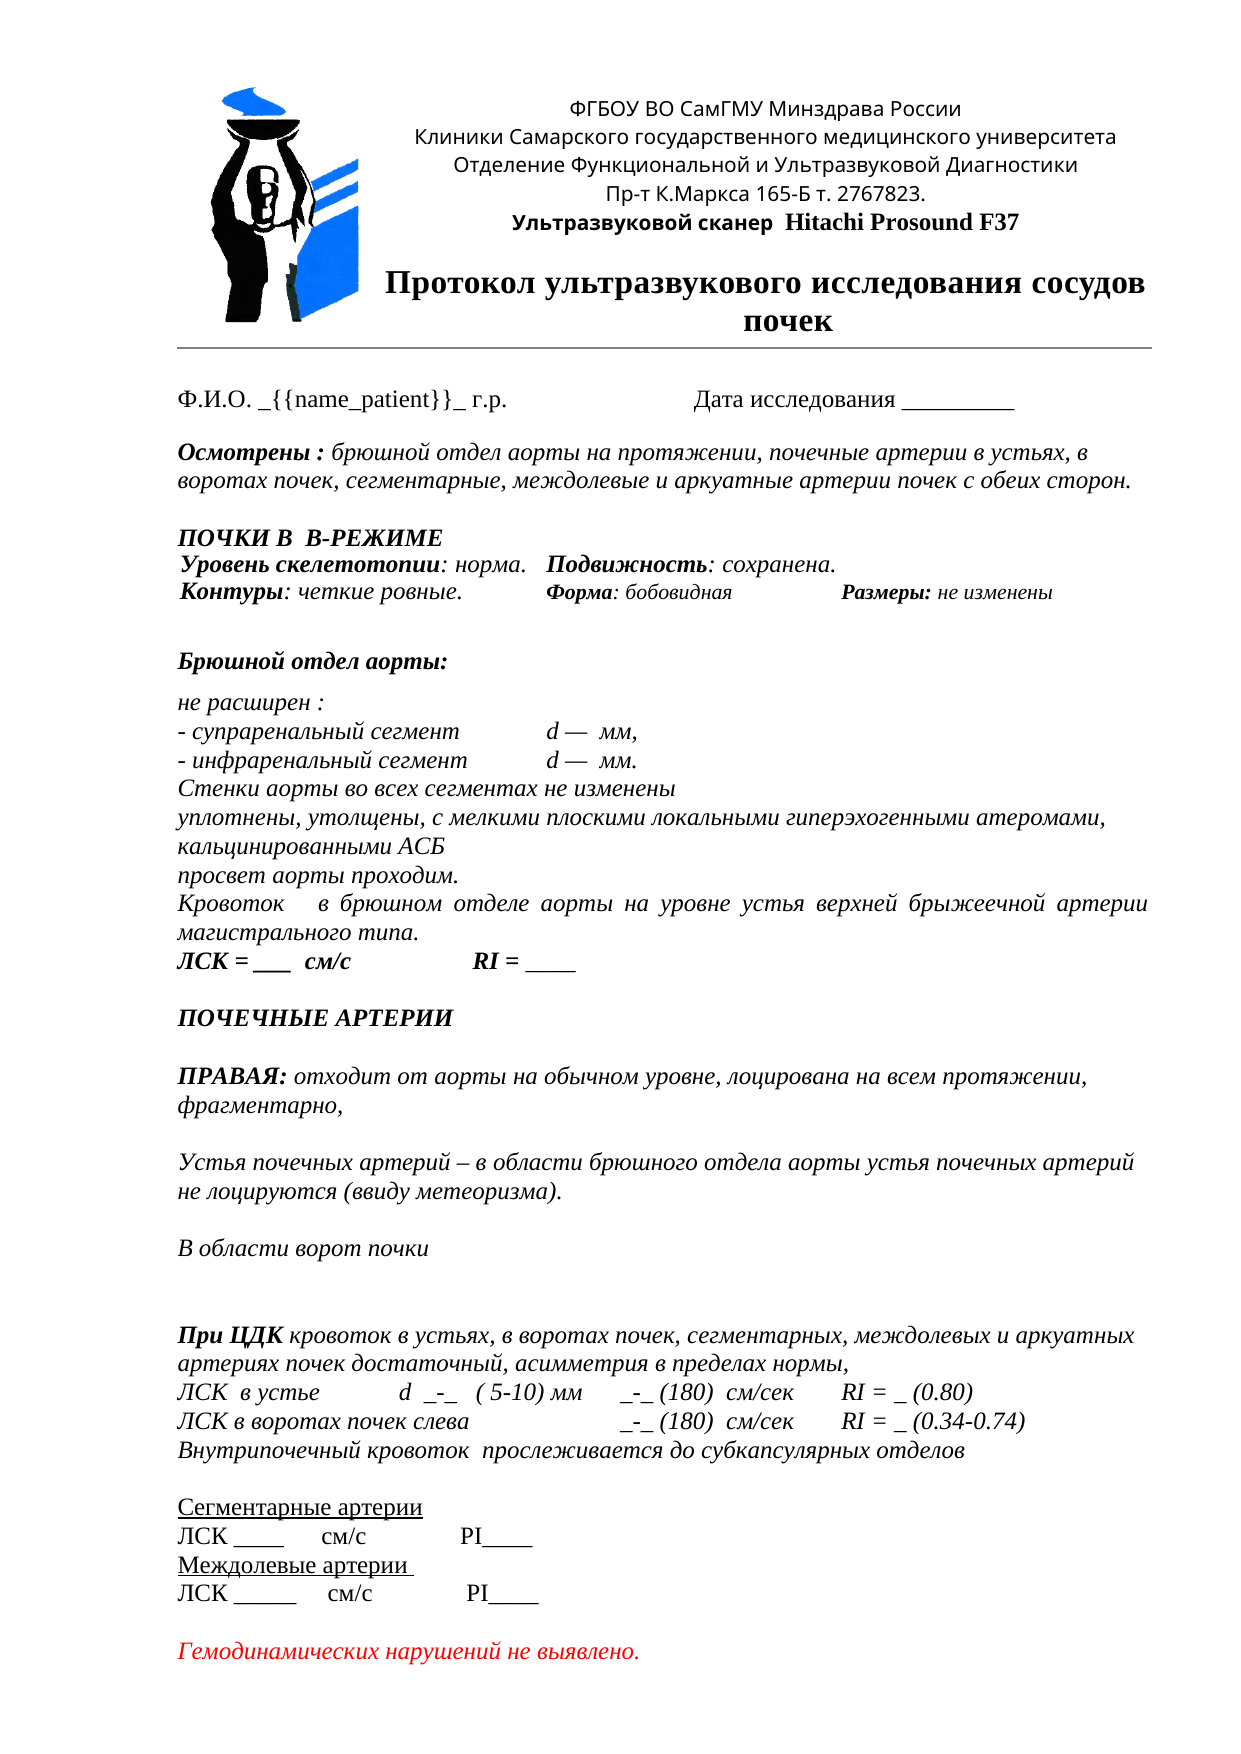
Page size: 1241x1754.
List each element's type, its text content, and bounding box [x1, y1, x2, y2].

subtitle Протокол ультразвукового исследования сосудов почек [177, 262, 1152, 347]
text Контуры: четкие ровные. Форма: бобовидная Размеры: не изменены [179, 578, 1152, 605]
text Ф.И.О. _{{name_patient}}_ г.р. Дата исследования _________ [177, 384, 1152, 413]
text ЛСК в устье d _-_ ( 5-10) мм _-_ (180) см/сек RI = _ (0.80) [177, 1377, 1152, 1406]
text Гемодинамических нарушений не выявлено. [177, 1636, 1152, 1665]
text Осмотрены : брюшной отдел аорты на протяжении, почечные артерии в устьях, в воротах почек, сегментарные, междолевые и аркуатные артерии почек с обеих сторон. [177, 437, 1152, 494]
list Пр-т К.Маркса 165-Б т. 2767823. [361, 179, 1152, 207]
text - супраренальный сегмент d — мм, [177, 716, 1152, 745]
text Почечные артерии [177, 1003, 1152, 1032]
text Сегментарные артерии [177, 1492, 1152, 1521]
text Устья почечных артерий – в области брюшного отдела аорты устья почечных артерий не лоцируются (ввиду метеоризма). [177, 1147, 1152, 1205]
text В области ворот почки [177, 1233, 1152, 1262]
text Почки в В-режиме [177, 523, 1152, 552]
text не расширен : [177, 687, 1152, 716]
text Правая: отходит от аорты на обычном уровне, лоцирована на всем протяжении, фрагментарно, [177, 1061, 1152, 1118]
text - инфраренальный сегмент d — мм. [177, 745, 1152, 773]
list Клиники Самарского государственного медицинского университета [361, 122, 1152, 151]
text уплотнены, утолщены, с мелкими плоскими локальными гиперэхогенными атеромами, кальцинированными АСБ [177, 802, 1152, 860]
text Внутрипочечный кровоток прослеживается до субкапсулярных отделов [177, 1435, 1152, 1463]
text ЛСК = ___ см/c RI = ____ [177, 946, 1152, 975]
list ФГБОУ ВО СамГМУ Минздрава России [361, 94, 1152, 122]
text При ЦДК кровоток в устьях, в воротах почек, сегментарных, междолевых и аркуатных артериях почек достаточный, асимметрия в пределах нормы, [177, 1320, 1152, 1377]
text ЛСК _____ см/с PI____ [177, 1578, 1152, 1607]
text ЛСК ____ см/с PI____ [177, 1521, 1152, 1550]
text просвет аорты проходим. [177, 860, 1152, 888]
text Кровоток в брюшном отделе аорты на уровне устья верхней брыжеечной артерии магистрального типа. [177, 888, 1152, 946]
text Стенки аорты во всех сегментах не изменены [177, 773, 1152, 802]
text Уровень скелетотопии: норма. Подвижность: сохранена. [179, 552, 845, 578]
picture [180, 83, 361, 324]
text Междолевые артерии [177, 1550, 1152, 1578]
list Ультразвуковой сканер Hitachi Prosound F37 [361, 207, 1152, 237]
text ЛСК в воротах почек слева _-_ (180) см/сек RI = _ (0.34-0.74) [177, 1406, 1152, 1435]
list Отделение Функциональной и Ультразвуковой Диагностики [361, 151, 1152, 179]
text Брюшной отдел аорты: [177, 646, 1152, 675]
